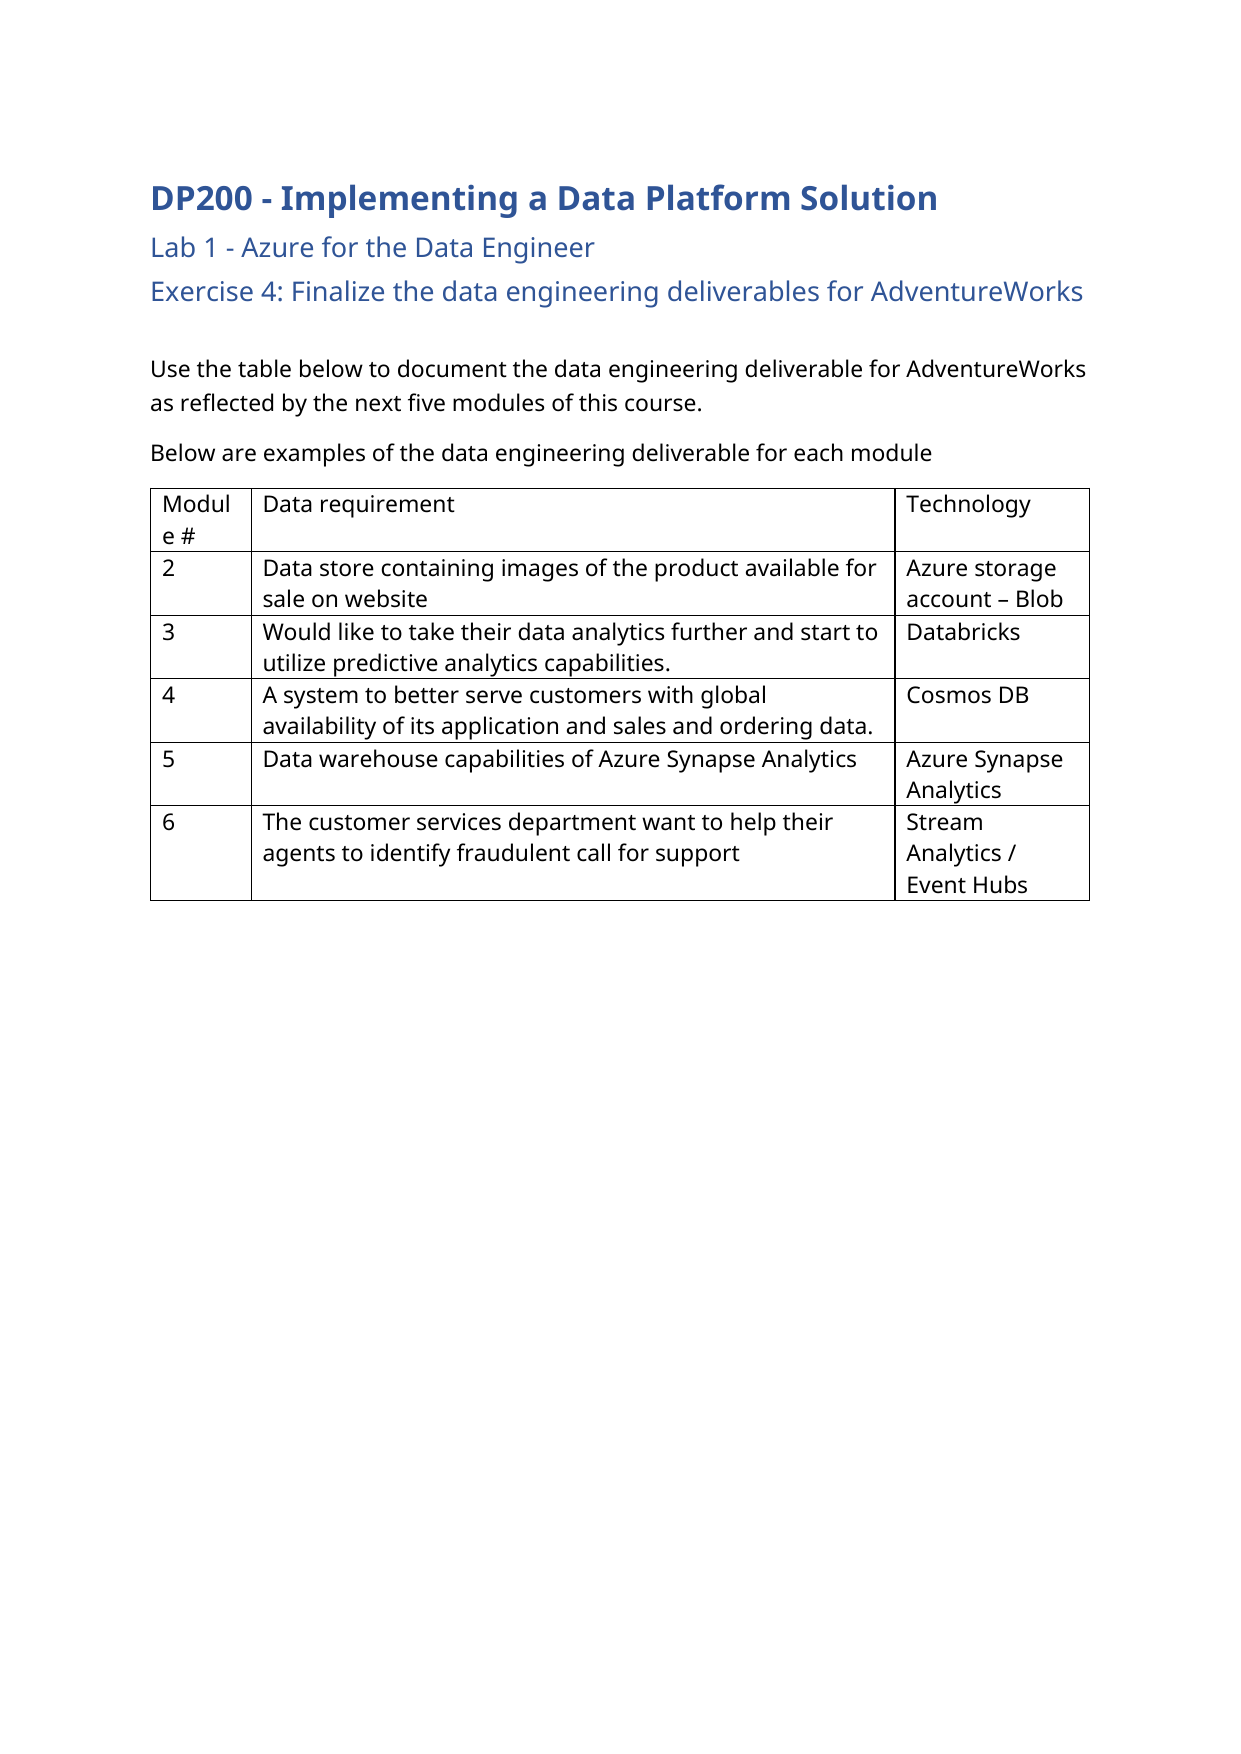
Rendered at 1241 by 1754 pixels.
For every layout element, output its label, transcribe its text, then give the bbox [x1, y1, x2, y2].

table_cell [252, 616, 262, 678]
table_cell 4 [151, 679, 251, 742]
table_cell 3 [151, 616, 251, 678]
table_cell Would like to take their data analytics further and start to utilize predictive analytics capabilities. [671, 616, 894, 678]
table_cell Databricks [896, 616, 1089, 678]
subtitle Lab 1 - Azure for the Data Engineer [150, 228, 1090, 265]
table_header Data requirement [252, 489, 894, 551]
table_header Module # [151, 489, 251, 551]
table_cell A system to better serve customers with global availability of its application and sales and ordering data. [767, 679, 894, 742]
table_cell Stream Analytics / Event Hubs [896, 806, 1089, 900]
table_cell 6 [151, 806, 251, 900]
subtitle Exercise 4: Finalize the data engineering deliverables for AdventureWorks [150, 272, 1090, 309]
text Below are examples of the data engineering deliverable for each module [150, 437, 1090, 468]
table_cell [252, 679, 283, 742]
table_cell Azure storage account – Blob [896, 552, 1089, 614]
table_cell The customer services department want to help their agents to identify fraudulent call for support [252, 806, 894, 900]
text Use the table below to document the data engineering deliverable for AdventureWorks as reflected by the next five modules of this course. [150, 353, 1090, 418]
table_cell 5 [151, 743, 251, 805]
table_cell Cosmos DB [896, 679, 1089, 742]
table_cell 2 [151, 552, 251, 614]
table_cell Azure Synapse Analytics [1002, 743, 1089, 805]
table_cell Data store containing images of the product available for sale on website [252, 552, 894, 614]
subtitle DP200 - Implementing a Data Platform Solution [150, 175, 1090, 220]
table_cell Data warehouse capabilities of Azure Synapse Analytics [252, 743, 894, 805]
table_header Technology [896, 489, 1089, 551]
